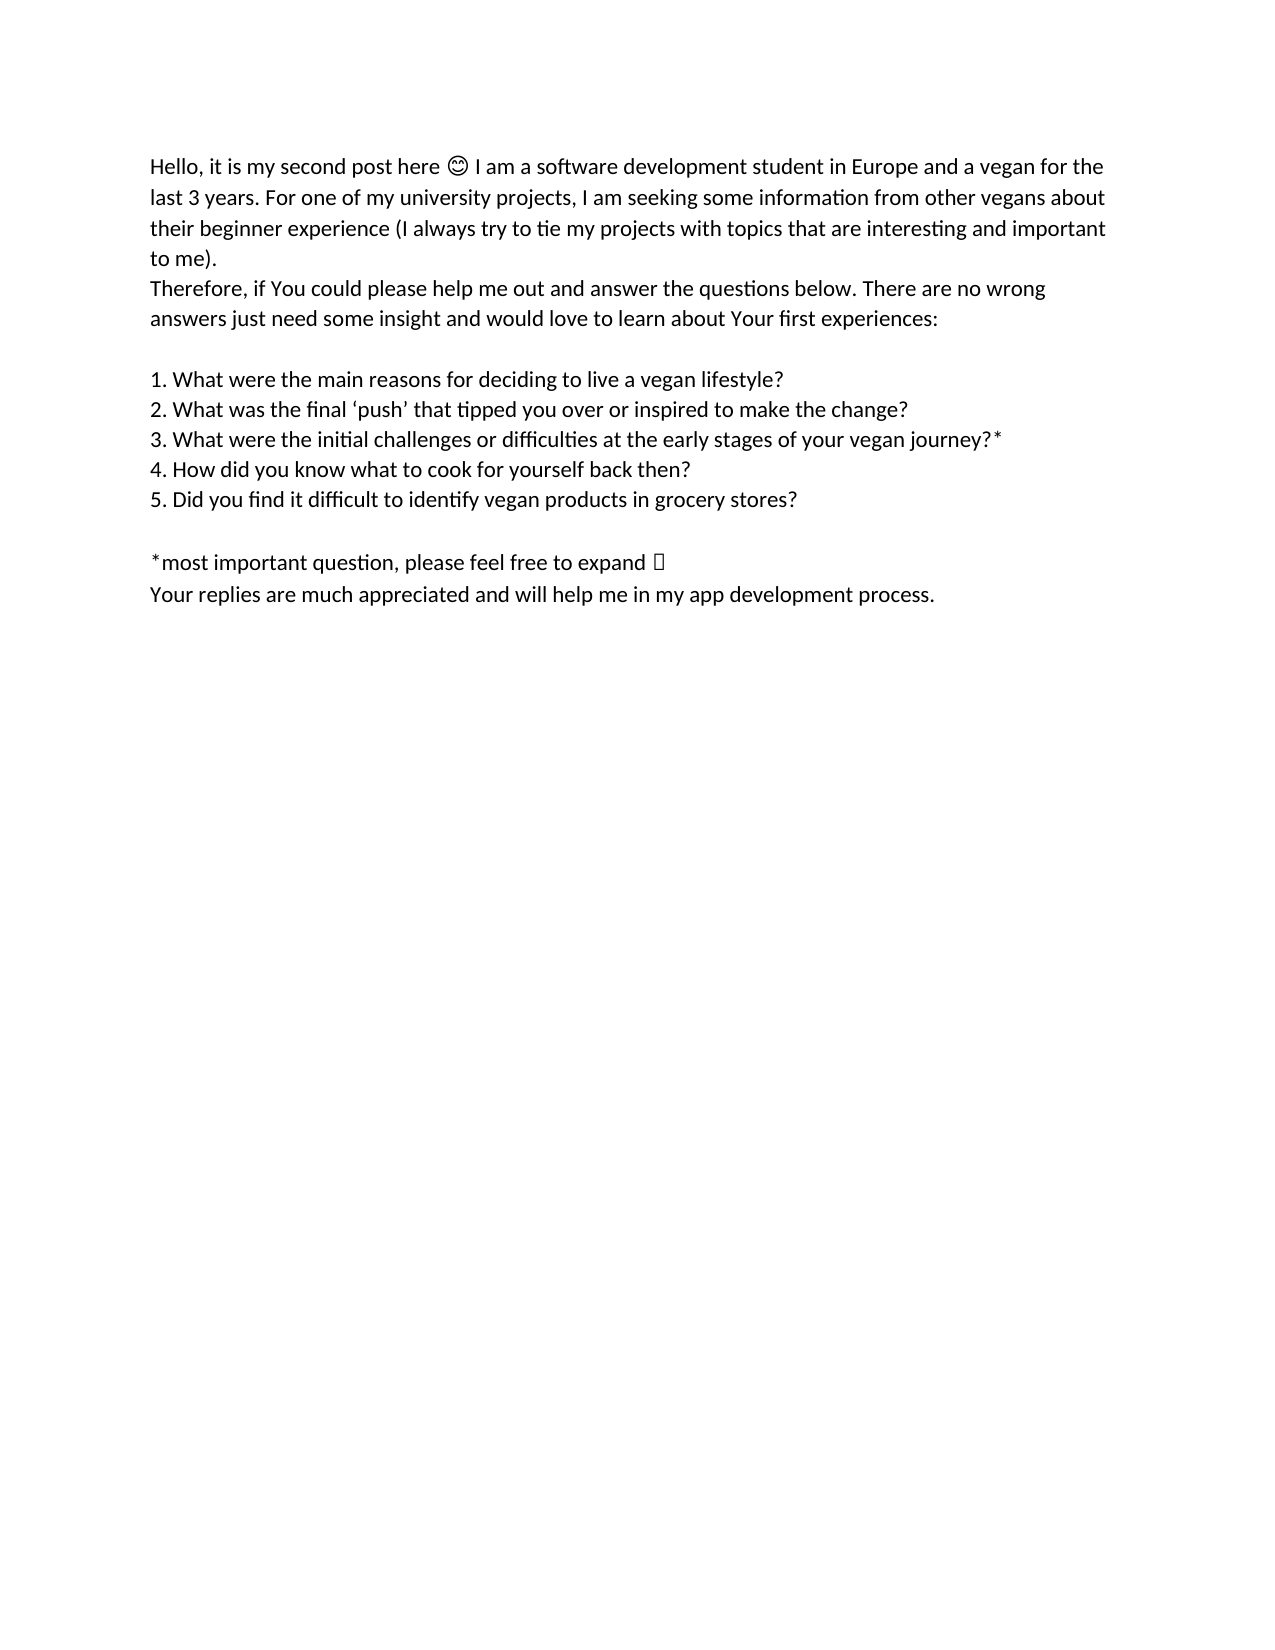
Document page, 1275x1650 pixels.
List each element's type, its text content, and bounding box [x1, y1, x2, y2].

text Hello, it is my second post here I am a software development student in Europe and a vegan for the last 3 years. For one of my university projects, I am seeking some information from other vegans about their beginner experience (I always try to tie my projects with topics that are interesting and important to me). Therefore, if You could please help me out and answer the questions below. There are no wrong answers just need some insight and would love to learn about Your first experiences: 1. What were the main reasons for deciding to live a vegan lifestyle? 2. What was the final ‘push’ that tipped you over or inspired to make the change? 3. What were the initial challenges or difficulties at the early stages of your vegan journey?* 4. How did you know what to cook for yourself back then? 5. Did you find it difficult to identify vegan products in grocery stores? *most important question, please feel free to expand Your replies are much appreciated and will help me in my app development process. [150, 150, 1125, 608]
